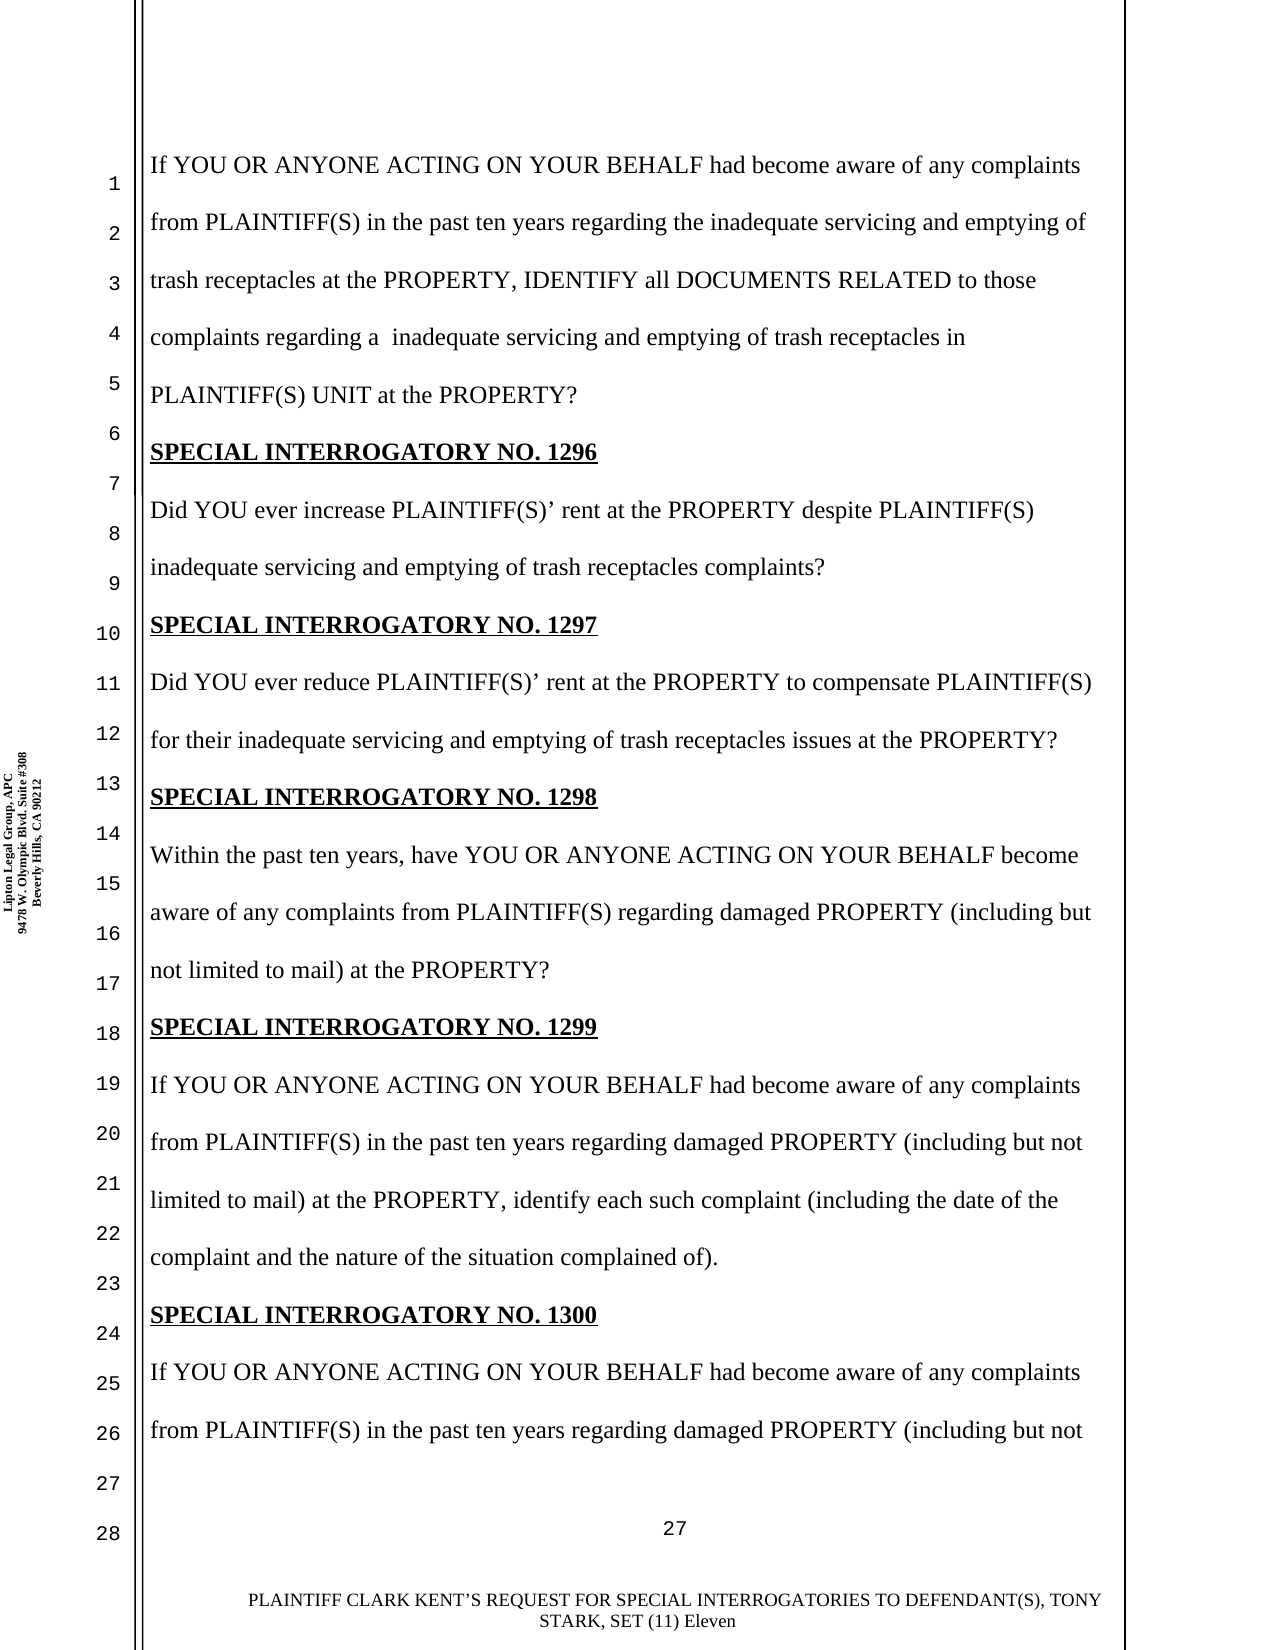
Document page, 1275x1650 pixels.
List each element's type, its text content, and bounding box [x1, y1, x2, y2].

text Did YOU ever reduce PLAINTIFF(S)’ rent at the PROPERTY to compensate PLAINTIFF(S) for their inadequate servicing and emptying of trash receptacles issues at the PROPERTY? [150, 667, 1125, 754]
text SPECIAL INTERROGATORY NO. 1299 [150, 1012, 1125, 1041]
text Within the past ten years, have YOU OR ANYONE ACTING ON YOUR BEHALF become aware of any complaints from PLAINTIFF(S) regarding damaged PROPERTY (including but not limited to mail) at the PROPERTY? [150, 840, 1125, 984]
text SPECIAL INTERROGATORY NO. 1300 [150, 1300, 1125, 1329]
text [150, 1357, 1125, 1444]
text If YOU OR ANYONE ACTING ON YOUR BEHALF had become aware of any complaints from PLAINTIFF(S) in the past ten years regarding damaged PROPERTY (including but not limited to mail) at the PROPERTY, identify each such complaint (including the date of the complaint and the nature of the situation complained of). [150, 1070, 1125, 1271]
text Did YOU ever increase PLAINTIFF(S)’ rent at the PROPERTY despite PLAINTIFF(S) inadequate servicing and emptying of trash receptacles complaints? [150, 495, 1125, 581]
text If YOU OR ANYONE ACTING ON YOUR BEHALF had become aware of any complaints from PLAINTIFF(S) in the past ten years regarding the inadequate servicing and emptying of trash receptacles at the PROPERTY, IDENTIFY all DOCUMENTS RELATED to those complaints regarding a inadequate servicing and emptying of trash receptacles in PLAINTIFF(S) UNIT at the PROPERTY? [150, 150, 1125, 409]
text SPECIAL INTERROGATORY NO. 1298 [150, 782, 1125, 811]
text SPECIAL INTERROGATORY NO. 1297 [150, 610, 1125, 639]
text SPECIAL INTERROGATORY NO. 1296 [150, 437, 1125, 466]
